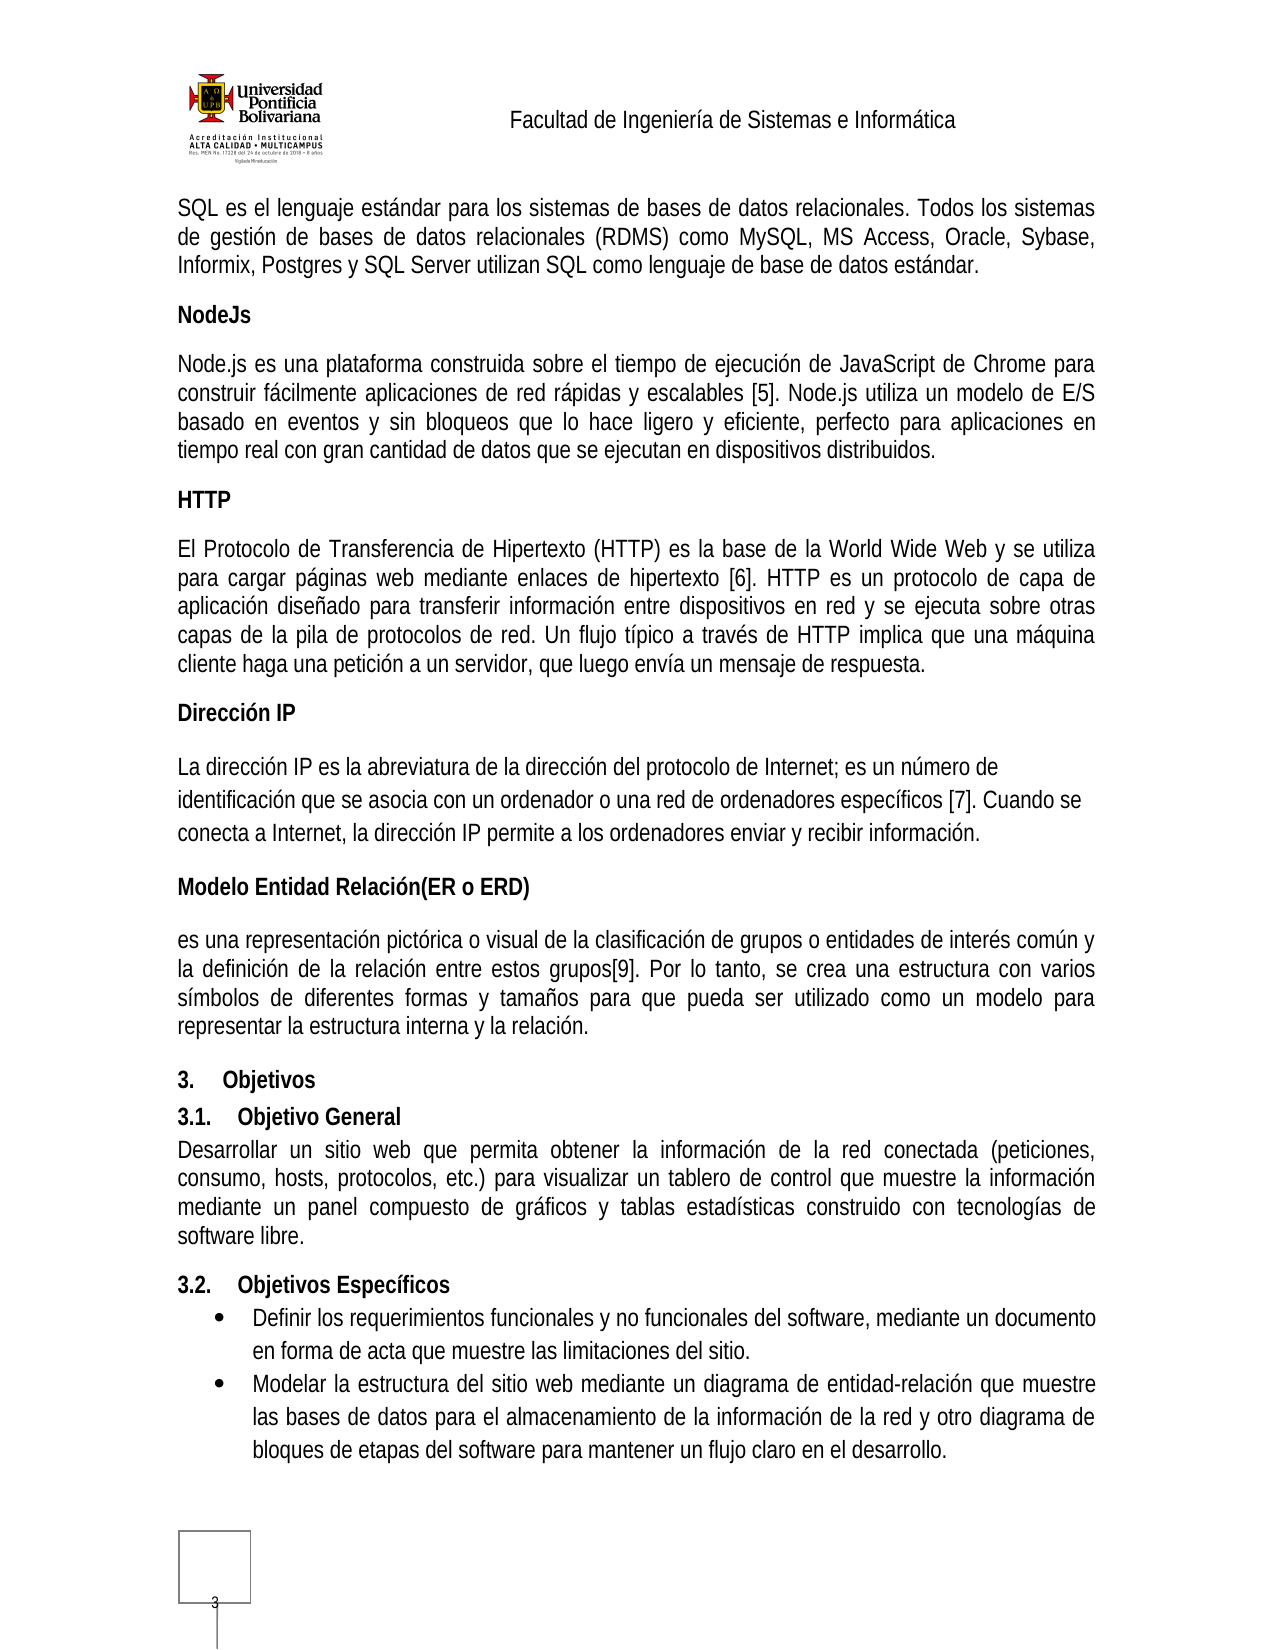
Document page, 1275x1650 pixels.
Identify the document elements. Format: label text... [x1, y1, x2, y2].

text El Protocolo de Transferencia de Hipertexto (HTTP) es la base de la World Wide Web y se utiliza para cargar páginas web mediante enlaces de hipertexto [6]. HTTP es un protocolo de capa de aplicación diseñado para transferir información entre dispositivos en red y se ejecuta sobre otras capas de la pila de protocolos de red. Un flujo típico a través de HTTP implica que una máquina cliente haga una petición a un servidor, que luego envía un mensaje de respuesta. [177, 534, 1098, 677]
text SQL es el lenguaje estándar para los sistemas de bases de datos relacionales. Todos los sistemas de gestión de bases de datos relacionales (RDMS) como MySQL, MS Access, Oracle, Sybase, Informix, Postgres y SQL Server utilizan SQL como lenguaje de base de datos estándar. [177, 193, 1098, 279]
text es una representación pictórica o visual de la clasificación de grupos o entidades de interés común y la definición de la relación entre estos grupos[9]. Por lo tanto, se crea una estructura con varios símbolos de diferentes formas y tamaños para que pueda ser utilizado como un modelo para representar la estructura interna y la relación. [177, 925, 1098, 1040]
text Modelo Entidad Relación(ER o ERD) [177, 871, 1098, 900]
text La dirección IP es la abreviatura de la dirección del protocolo de Internet; es un número de identificación que se asocia con un ordenador o una red de ordenadores específicos [7]. Cuando se conecta a Internet, la dirección IP permite a los ordenadores enviar y recibir información. [177, 752, 1098, 846]
subtitle Objetivos [177, 1065, 1098, 1093]
text Desarrollar un sitio web que permita obtener la información de la red conectada (peticiones, consumo, hosts, protocolos, etc.) para visualizar un tablero de control que muestre la información mediante un panel compuesto de gráficos y tablas estadísticas construido con tecnologías de software libre. [177, 1135, 1098, 1249]
list Definir los requerimientos funcionales y no funcionales del software, mediante un documento en forma de acta que muestre las limitaciones del sitio. [215, 1303, 1098, 1365]
text NodeJs [177, 300, 1098, 328]
subtitle Objetivo General [177, 1102, 1098, 1131]
text Node.js es una plataforma construida sobre el tiempo de ejecución de JavaScript de Chrome para construir fácilmente aplicaciones de red rápidas y escalables [5]. Node.js utiliza un modelo de E/S basado en eventos y sin bloqueos que lo hace ligero y eficiente, perfecto para aplicaciones en tiempo real con gran cantidad de datos que se ejecutan en dispositivos distribuidos. [177, 349, 1098, 464]
picture [188, 73, 324, 165]
text HTTP [177, 484, 1098, 513]
subtitle Objetivos Específicos [177, 1270, 1098, 1299]
text Dirección IP [177, 698, 1098, 727]
list Modelar la estructura del sitio web mediante un diagrama de entidad-relación que muestre las bases de datos para el almacenamiento de la información de la red y otro diagrama de bloques de etapas del software para mantener un flujo claro en el desarrollo. [215, 1369, 1098, 1464]
